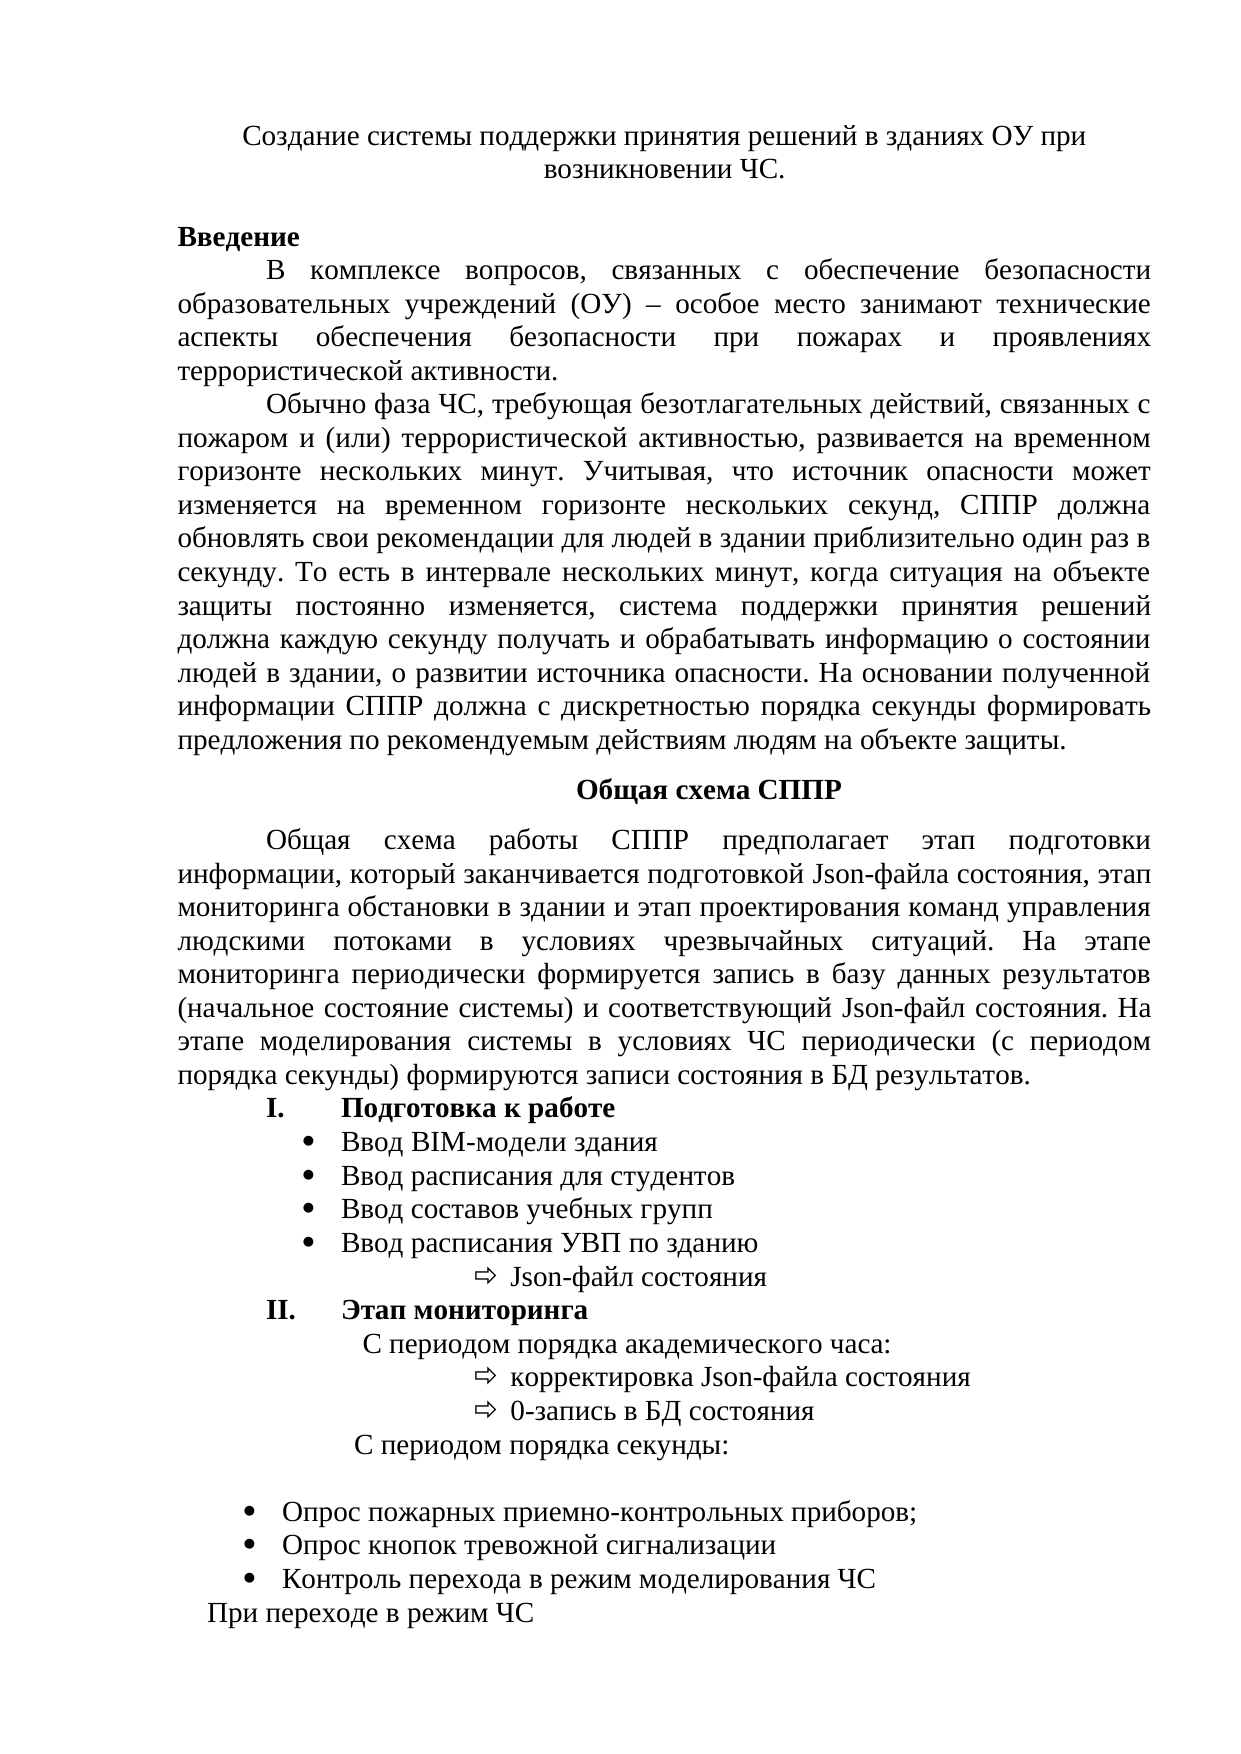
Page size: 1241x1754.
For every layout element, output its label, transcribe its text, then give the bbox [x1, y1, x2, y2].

text Общая схема работы СППР предполагает этап подготовки информации, который заканчивается подготовкой Json-файла состояния, этап мониторинга обстановки в здании и этап проектирования команд управления людскими потоками в условиях чрезвычайных ситуаций. На этапе мониторинга периодически формируется запись в базу данных результатов (начальное состояние системы) и соответствующий Json-файл состояния. На этапе моделирования системы в условиях ЧС периодически (с периодом порядка секунды) формируются записи состояния в БД результатов. [177, 822, 1152, 1091]
text При переходе в режим ЧС [177, 1595, 1152, 1628]
list Json-файл состояния [473, 1259, 1152, 1292]
text Обычно фаза ЧС, требующая безотлагательных действий, связанных с пожаром и (или) террористической активностью, развивается на временном горизонте нескольких минут. Учитывая, что источник опасности может изменяется на временном горизонте нескольких секунд, СППР должна обновлять свои рекомендации для людей в здании приблизительно один раз в секунду. То есть в интервале нескольких минут, когда ситуация на объекте защиты постоянно изменяется, система поддержки принятия решений должна каждую секунду получать и обрабатывать информацию о состоянии людей в здании, о развитии источника опасности. На основании полученной информации СППР должна с дискретностью порядка секунды формировать предложения по рекомендуемым действиям людям на объекте защиты. [177, 386, 1152, 755]
list Опрос пожарных приемно-контрольных приборов; [244, 1494, 1152, 1527]
list Ввод расписания УВП по зданию [303, 1225, 1152, 1259]
text Создание системы поддержки принятия решений в зданиях ОУ при возникновении ЧС. [177, 118, 1152, 185]
text Введение [177, 219, 1152, 252]
list корректировка Json-файла состояния [473, 1359, 1152, 1393]
list Опрос кнопок тревожной сигнализации [244, 1527, 1152, 1561]
list Ввод BIM-модели здания [303, 1124, 1152, 1158]
list 0-запись в БД состояния [473, 1393, 1152, 1427]
text С периодом порядка секунды: [325, 1427, 1152, 1460]
list Ввод составов учебных групп [303, 1191, 1152, 1225]
list Подготовка к работе [266, 1091, 1152, 1124]
list Этап мониторинга [266, 1292, 1152, 1326]
text С периодом порядка академического часа: [362, 1326, 1152, 1359]
list Ввод расписания для студентов [303, 1158, 1152, 1191]
list Контроль перехода в режим моделирования ЧС [244, 1561, 1152, 1595]
text Общая схема СППР [177, 772, 1152, 806]
text В комплексе вопросов, связанных с обеспечение безопасности образовательных учреждений (ОУ) – особое место занимают технические аспекты обеспечения безопасности при пожарах и проявлениях террористической активности. [177, 252, 1152, 386]
